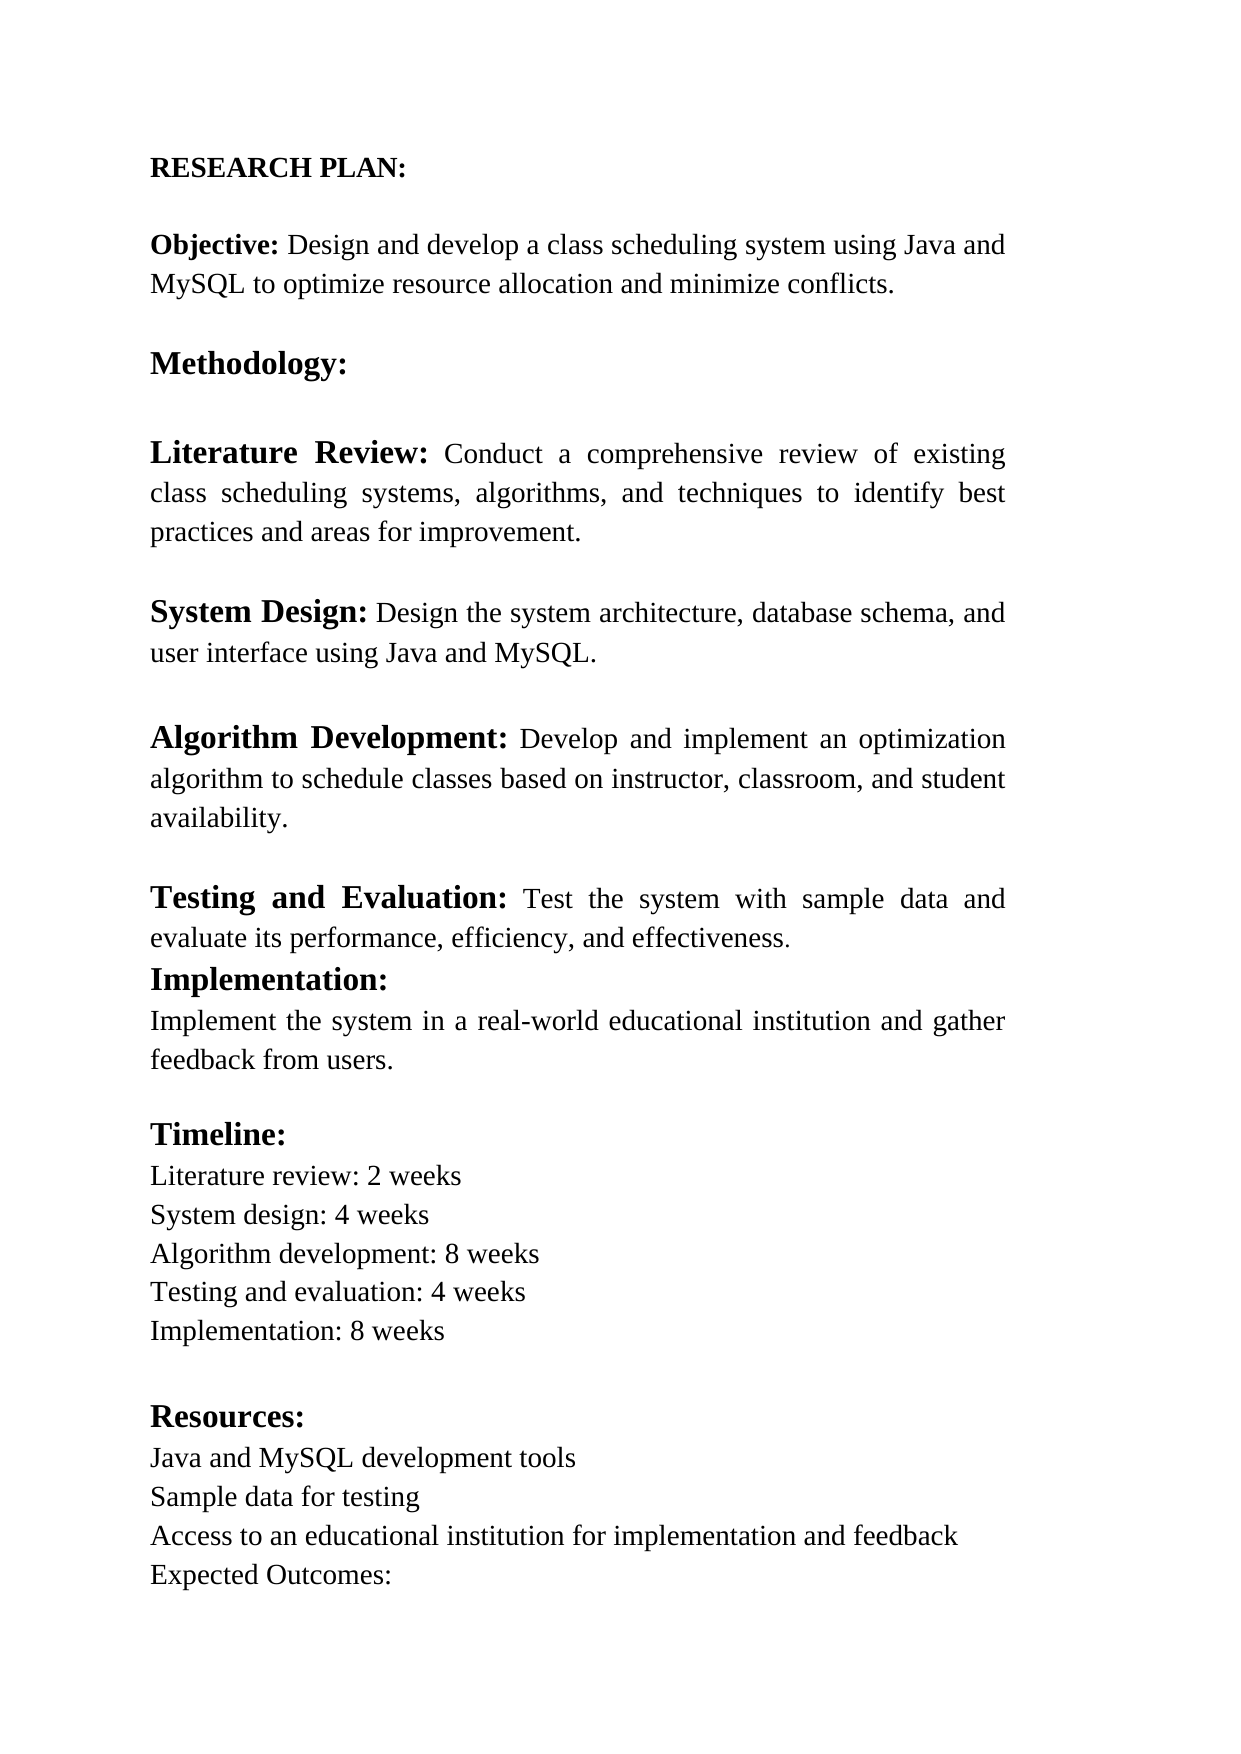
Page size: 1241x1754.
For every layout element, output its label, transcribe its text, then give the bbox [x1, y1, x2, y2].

subtitle Literature review: 2 weeks [150, 1158, 1006, 1192]
subtitle Literature Review: Conduct a comprehensive review of existing class scheduling systems, algorithms, and techniques to identify best practices and areas for improvement. [150, 432, 1006, 547]
subtitle Java and MySQL development tools [150, 1441, 1006, 1474]
subtitle RESEARCH PLAN: [150, 150, 1006, 183]
subtitle Resources: [150, 1396, 1006, 1435]
subtitle Testing and Evaluation: Test the system with sample data and evaluate its performance, efficiency, and effectiveness. [150, 877, 1006, 954]
subtitle Expected Outcomes: [150, 1557, 1006, 1590]
subtitle Objective: Design and develop a class scheduling system using Java and MySQL to optimize resource allocation and minimize conflicts. [150, 227, 1006, 299]
subtitle Algorithm Development: Develop and implement an optimization algorithm to schedule classes based on instructor, classroom, and student availability. [150, 718, 1006, 833]
subtitle Timeline: [150, 1114, 1006, 1152]
subtitle Implementation: [150, 959, 1006, 998]
subtitle Implement the system in a real-world educational institution and gather feedback from users. [150, 1003, 1006, 1076]
subtitle Methodology: [150, 343, 1006, 382]
subtitle Sample data for testing [150, 1479, 1006, 1513]
subtitle System Design: Design the system architecture, database schema, and user interface using Java and MySQL. [150, 591, 1006, 668]
subtitle Access to an educational institution for implementation and feedback [150, 1518, 1006, 1552]
subtitle Testing and evaluation: 4 weeks [150, 1274, 1006, 1308]
subtitle System design: 4 weeks [150, 1197, 1006, 1231]
subtitle Algorithm development: 8 weeks [150, 1236, 1006, 1269]
subtitle Implementation: 8 weeks [150, 1313, 1006, 1347]
